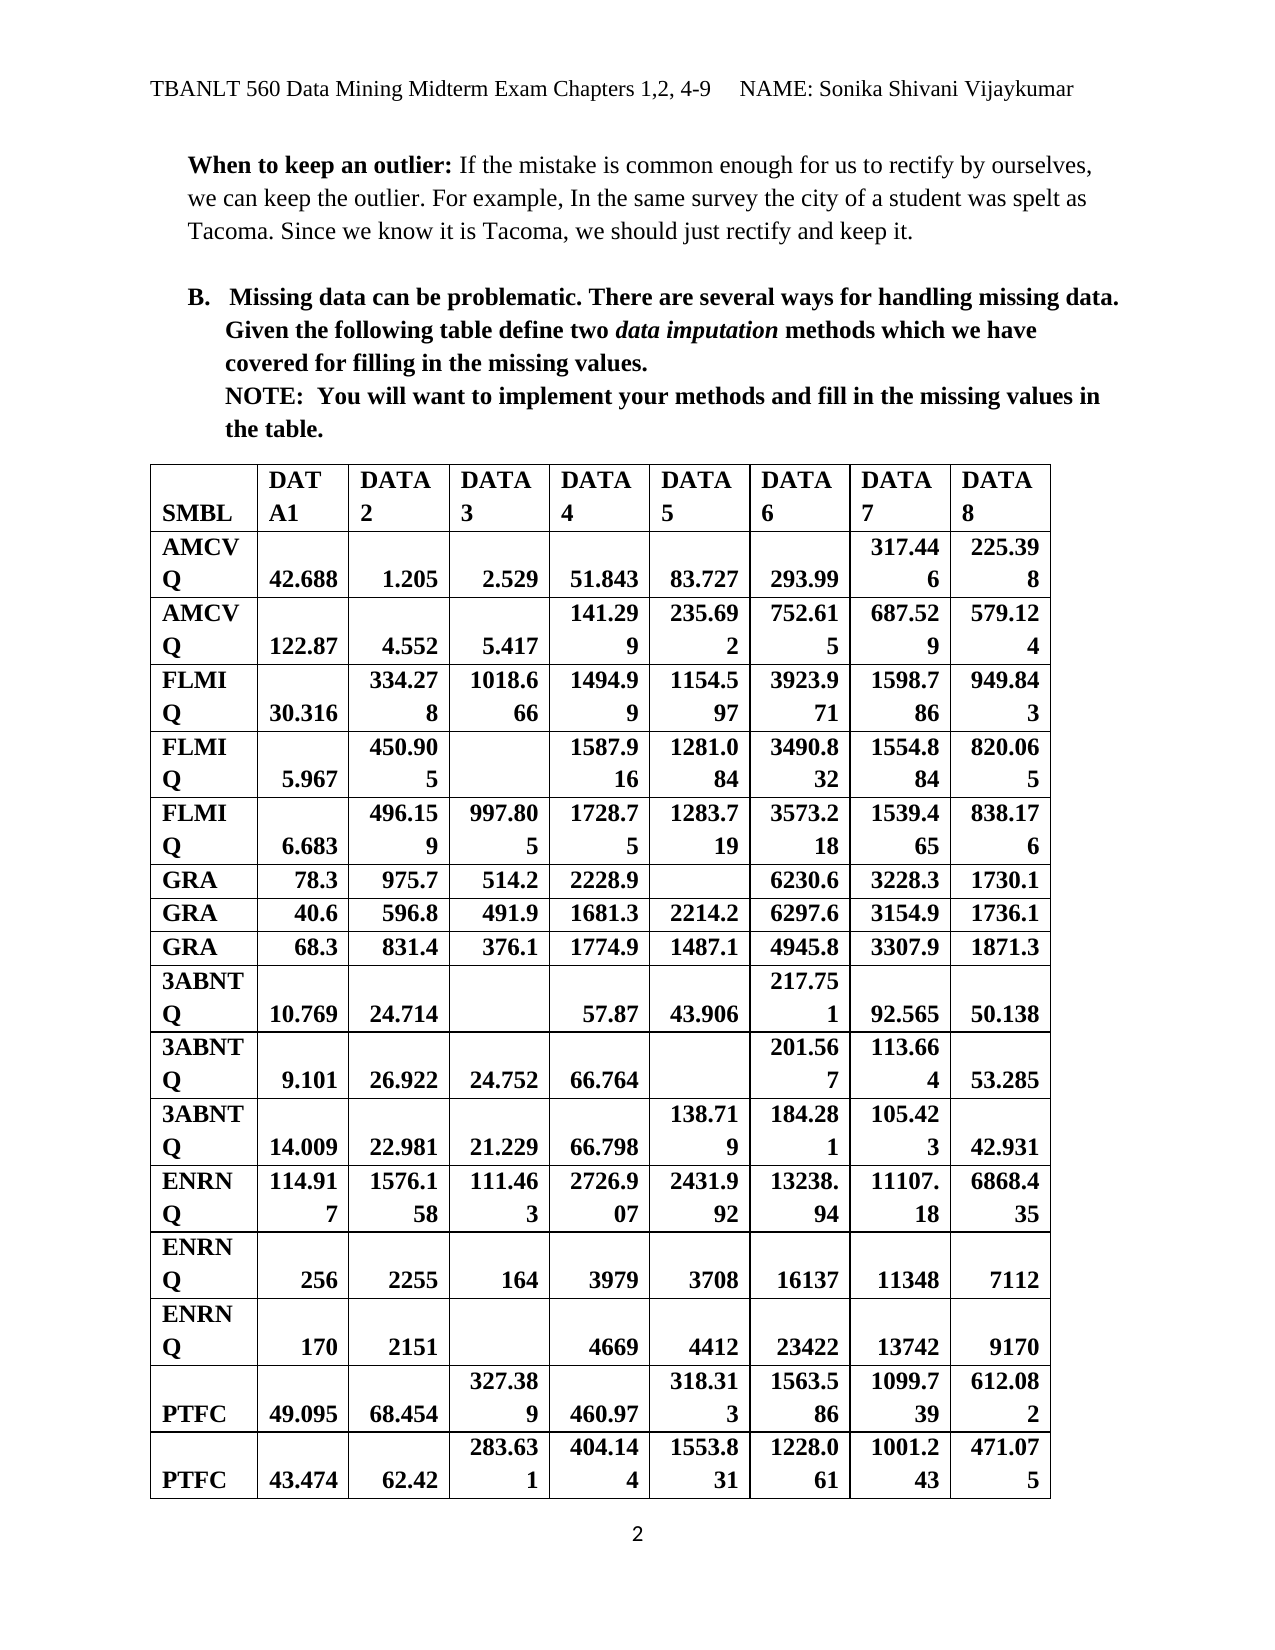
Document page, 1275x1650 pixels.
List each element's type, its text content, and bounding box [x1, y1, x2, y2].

table_cell 1681.3 [550, 899, 649, 931]
table_cell 138.719 [650, 1099, 749, 1165]
table_header SMBL [151, 465, 257, 531]
table_cell 376.1 [450, 932, 549, 965]
table_cell 949.843 [951, 665, 1050, 731]
table_cell AMCVQ [151, 532, 257, 597]
table_cell 14.009 [258, 1099, 348, 1165]
table_cell 1001.243 [851, 1433, 950, 1498]
table_cell 1099.739 [851, 1366, 950, 1431]
table_cell 1736.1 [951, 899, 1050, 931]
table_cell 9.101 [258, 1033, 348, 1098]
table_cell 42.931 [951, 1099, 1050, 1165]
table_cell GRA [151, 865, 257, 897]
table_cell 66.764 [550, 1033, 649, 1098]
table_cell 1554.884 [851, 732, 950, 797]
table_cell [450, 1299, 549, 1365]
table_header DATA3 [450, 465, 549, 531]
table_cell 13238.94 [751, 1166, 849, 1231]
table_cell 6230.6 [751, 865, 849, 897]
table_cell PTFC [151, 1433, 257, 1498]
table_cell AMCVQ [151, 598, 257, 664]
table_header DATA5 [650, 465, 749, 531]
table_cell 1487.1 [650, 932, 749, 965]
table_cell 105.423 [851, 1099, 950, 1165]
table_cell 460.97 [550, 1366, 649, 1431]
table_cell 2151 [349, 1299, 449, 1365]
table_cell 83.727 [650, 532, 749, 597]
table_cell 43.474 [258, 1433, 348, 1498]
table_cell 184.281 [751, 1099, 849, 1165]
table_cell 11107.18 [851, 1166, 950, 1231]
table_cell 3154.9 [851, 899, 950, 931]
table_cell 122.87 [258, 598, 348, 664]
table_cell 68.3 [258, 932, 348, 965]
table_cell 3490.832 [751, 732, 849, 797]
table_cell 2228.9 [550, 865, 649, 897]
table_cell 450.905 [349, 732, 449, 797]
table_header DATA4 [550, 465, 649, 531]
table_cell 3228.3 [851, 865, 950, 897]
table_cell 113.664 [851, 1033, 950, 1098]
table_cell GRA [151, 899, 257, 931]
table_cell 3708 [650, 1233, 749, 1298]
table_cell 40.6 [258, 899, 348, 931]
table_header DATA7 [851, 465, 950, 531]
table_cell 317.446 [851, 532, 950, 597]
table_cell 1018.666 [450, 665, 549, 731]
table_cell 491.9 [450, 899, 549, 931]
table_cell 2.529 [450, 532, 549, 597]
table_cell 831.4 [349, 932, 449, 965]
table_cell 6868.435 [951, 1166, 1050, 1231]
table_cell [650, 1033, 749, 1098]
table_cell 26.922 [349, 1033, 449, 1098]
table_cell 235.692 [650, 598, 749, 664]
table_header DATA6 [751, 465, 849, 531]
table_cell 43.906 [650, 966, 749, 1031]
table_cell 53.285 [951, 1033, 1050, 1098]
table_cell 596.8 [349, 899, 449, 931]
table_cell 10.769 [258, 966, 348, 1031]
table_cell 496.159 [349, 798, 449, 864]
table_cell 111.463 [450, 1166, 549, 1231]
table_cell 4.552 [349, 598, 449, 664]
table_cell GRA [151, 932, 257, 965]
table_cell 30.316 [258, 665, 348, 731]
table_cell 334.278 [349, 665, 449, 731]
table_cell 1728.75 [550, 798, 649, 864]
table_cell 1871.3 [951, 932, 1050, 965]
table_cell [650, 865, 749, 897]
table_cell 975.7 [349, 865, 449, 897]
table_cell 2214.2 [650, 899, 749, 931]
table_cell 24.714 [349, 966, 449, 1031]
table_cell 1587.916 [550, 732, 649, 797]
list When to keep an outlier: If the mistake is common enough for us to rectify by ourselves, we can keep the outlier. For example, In the same survey the city of a student was spelt as Tacoma. Since we know it is Tacoma, we should just rectify and keep it. [187, 150, 1125, 245]
table_cell 170 [258, 1299, 348, 1365]
table_cell 7112 [951, 1233, 1050, 1298]
table_cell 13742 [851, 1299, 950, 1365]
table_cell 1539.465 [851, 798, 950, 864]
table_cell 612.082 [951, 1366, 1050, 1431]
table_cell 9170 [951, 1299, 1050, 1365]
table_cell 293.99 [751, 532, 849, 597]
table_cell 1283.719 [650, 798, 749, 864]
table_cell 1774.9 [550, 932, 649, 965]
table_cell 51.843 [550, 532, 649, 597]
table_cell ENRNQ [151, 1166, 257, 1231]
list Given the following table define two data imputation methods which we have covered for filling in the missing values. [225, 315, 1125, 377]
list B. Missing data can be problematic. There are several ways for handling missing data. [187, 282, 1125, 311]
table_cell 57.87 [550, 966, 649, 1031]
table_cell 4669 [550, 1299, 649, 1365]
table_cell PTFC [151, 1366, 257, 1431]
table_cell 6.683 [258, 798, 348, 864]
table_cell 62.42 [349, 1433, 449, 1498]
table_cell 6297.6 [751, 899, 849, 931]
table_cell 838.176 [951, 798, 1050, 864]
table_header DATA8 [951, 465, 1050, 531]
table_cell 201.567 [751, 1033, 849, 1098]
table_cell 164 [450, 1233, 549, 1298]
table_cell 4945.8 [751, 932, 849, 965]
table_cell ENRNQ [151, 1233, 257, 1298]
table_cell 22.981 [349, 1099, 449, 1165]
table_cell 1281.084 [650, 732, 749, 797]
table_cell 327.389 [450, 1366, 549, 1431]
table_cell 4412 [650, 1299, 749, 1365]
table_cell 49.095 [258, 1366, 348, 1431]
table_cell 2431.992 [650, 1166, 749, 1231]
table_cell 1228.061 [751, 1433, 849, 1498]
table_cell 5.967 [258, 732, 348, 797]
table_cell 78.3 [258, 865, 348, 897]
table_cell 820.065 [951, 732, 1050, 797]
table_cell 471.075 [951, 1433, 1050, 1498]
table_cell 283.631 [450, 1433, 549, 1498]
table_cell 92.565 [851, 966, 950, 1031]
table_cell [450, 732, 549, 797]
table_header DATA2 [349, 465, 449, 531]
table_cell 514.2 [450, 865, 549, 897]
table_cell 2255 [349, 1233, 449, 1298]
list NOTE: You will want to implement your methods and fill in the missing values in the table. [225, 381, 1125, 443]
table_cell 256 [258, 1233, 348, 1298]
table_cell 997.805 [450, 798, 549, 864]
table_cell FLMIQ [151, 798, 257, 864]
table_cell 1154.597 [650, 665, 749, 731]
table_cell 5.417 [450, 598, 549, 664]
table_cell 3923.971 [751, 665, 849, 731]
table_cell 141.299 [550, 598, 649, 664]
table_cell 2726.907 [550, 1166, 649, 1231]
table_cell 1494.99 [550, 665, 649, 731]
table_cell 3307.9 [851, 932, 950, 965]
table_cell 1576.158 [349, 1166, 449, 1231]
table_cell 23422 [751, 1299, 849, 1365]
table_cell 3ABNTQ [151, 966, 257, 1031]
table_cell ENRNQ [151, 1299, 257, 1365]
table_cell 404.144 [550, 1433, 649, 1498]
table_cell 3ABNTQ [151, 1099, 257, 1165]
table_cell 1598.786 [851, 665, 950, 731]
table_cell [450, 966, 549, 1031]
table_cell 579.124 [951, 598, 1050, 664]
table_cell FLMIQ [151, 732, 257, 797]
table_cell 50.138 [951, 966, 1050, 1031]
table_cell 66.798 [550, 1099, 649, 1165]
table_cell 687.529 [851, 598, 950, 664]
table_cell FLMIQ [151, 665, 257, 731]
table_cell 114.917 [258, 1166, 348, 1231]
table_cell 3573.218 [751, 798, 849, 864]
table_cell 21.229 [450, 1099, 549, 1165]
table_cell 1.205 [349, 532, 449, 597]
table_cell 225.398 [951, 532, 1050, 597]
table_cell 217.751 [751, 966, 849, 1031]
table_cell 24.752 [450, 1033, 549, 1098]
table_cell 68.454 [349, 1366, 449, 1431]
table_cell 42.688 [258, 532, 348, 597]
table_cell 752.615 [751, 598, 849, 664]
table_cell 16137 [751, 1233, 849, 1298]
table_cell 1563.586 [751, 1366, 849, 1431]
table_cell 3979 [550, 1233, 649, 1298]
table_cell 11348 [851, 1233, 950, 1298]
table_cell 318.313 [650, 1366, 749, 1431]
table_cell 3ABNTQ [151, 1033, 257, 1098]
table_header DATA1 [258, 465, 348, 531]
table_cell 1730.1 [951, 865, 1050, 897]
table_cell 1553.831 [650, 1433, 749, 1498]
